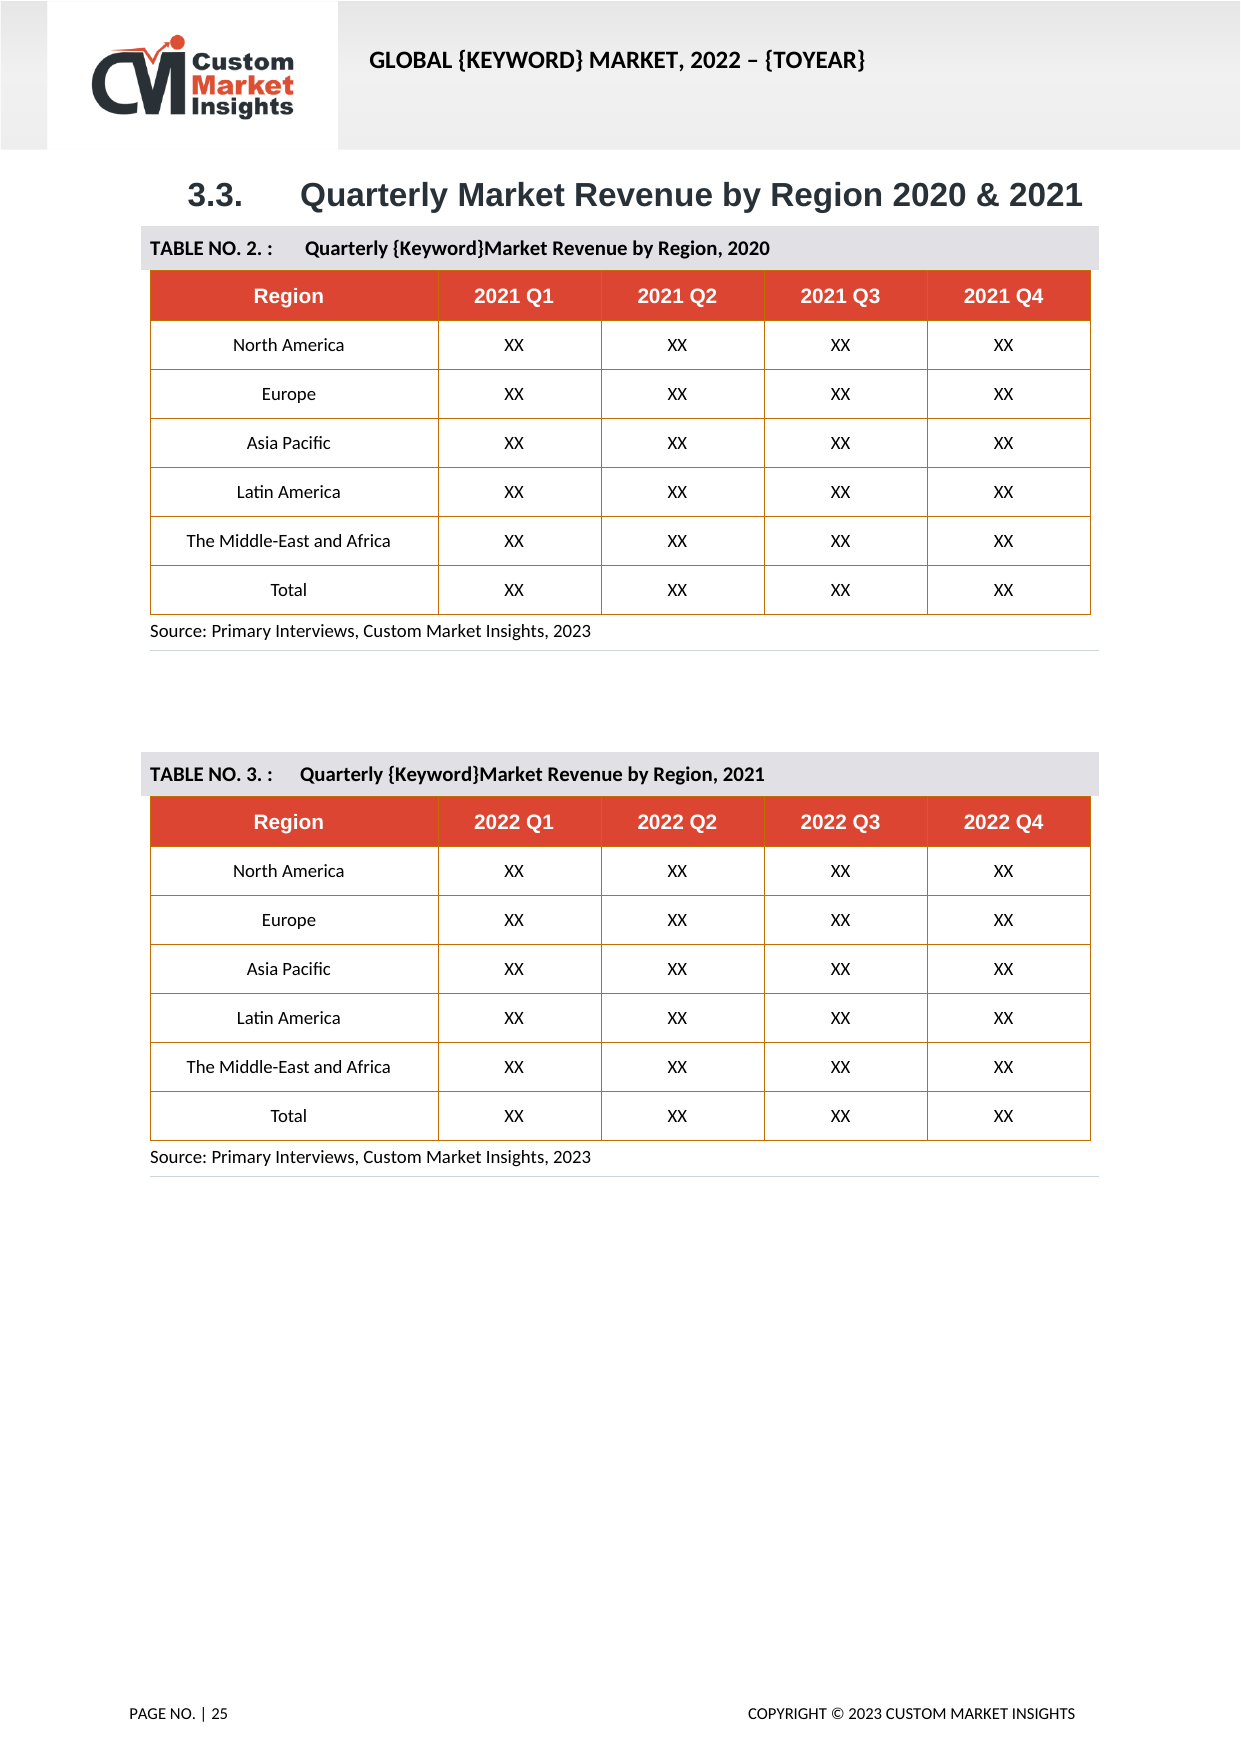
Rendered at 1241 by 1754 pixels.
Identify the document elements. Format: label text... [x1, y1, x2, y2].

table_cell Latin America [151, 994, 438, 1042]
table_cell North America [151, 847, 438, 895]
picture [0, 1, 1241, 150]
table_cell XX [602, 847, 764, 895]
table_cell XX [765, 566, 927, 614]
table_header Region [151, 271, 438, 320]
table_cell The Middle-East and Africa [151, 1043, 438, 1091]
table_header 2022 Q2 [602, 797, 764, 846]
table_cell XX [928, 847, 1090, 895]
table_cell Europe [151, 370, 438, 418]
table_cell Asia Pacific [151, 945, 438, 993]
table_cell XX [765, 945, 927, 993]
table_cell XX [765, 847, 927, 895]
table_cell XX [439, 517, 601, 565]
table_cell Asia Pacific [151, 419, 438, 467]
table_cell XX [602, 321, 764, 369]
table_cell XX [602, 419, 764, 467]
table_cell Latin America [151, 468, 438, 516]
table_cell XX [439, 994, 601, 1042]
table_cell XX [765, 321, 927, 369]
subtitle Quarterly Market Revenue by Region 2020 & 2021 [187, 175, 1090, 213]
table_cell XX [765, 468, 927, 516]
table_cell Europe [151, 896, 438, 944]
table_cell XX [439, 945, 601, 993]
table_cell XX [928, 517, 1090, 565]
table_header Region [151, 797, 438, 846]
table_cell XX [439, 468, 601, 516]
table_cell The Middle-East and Africa [151, 517, 438, 565]
table_cell XX [439, 370, 601, 418]
table_header 2021 Q4 [928, 271, 1090, 320]
table_header 2021 Q1 [439, 271, 601, 320]
table_header 2022 Q4 [928, 797, 1090, 846]
table_cell North America [151, 321, 438, 369]
table_cell XX [602, 896, 764, 944]
table_cell XX [439, 419, 601, 467]
table_cell XX [439, 321, 601, 369]
table_cell XX [928, 945, 1090, 993]
table_cell XX [765, 370, 927, 418]
table_cell Total [151, 566, 438, 614]
table_cell XX [602, 370, 764, 418]
table_cell XX [928, 994, 1090, 1042]
table_header 2022 Q1 [439, 797, 601, 846]
text Quarterly {Keyword}Market Revenue by Region, 2020 [142, 227, 1098, 269]
table_cell XX [928, 1043, 1090, 1091]
table_cell XX [765, 994, 927, 1042]
table_cell XX [928, 468, 1090, 516]
table_cell XX [439, 896, 601, 944]
text Quarterly {Keyword}Market Revenue by Region, 2021 [142, 753, 1098, 795]
table_header 2021 Q3 [765, 271, 927, 320]
table_cell XX [602, 1043, 764, 1091]
table_cell XX [928, 566, 1090, 614]
table_cell XX [928, 896, 1090, 944]
table_cell XX [602, 566, 764, 614]
table_cell XX [928, 370, 1090, 418]
table_cell XX [602, 994, 764, 1042]
table_cell XX [439, 1092, 601, 1140]
table_cell XX [439, 847, 601, 895]
text Source: Primary Interviews, Custom Market Insights, 2023 [150, 619, 1099, 650]
table_header 2022 Q3 [765, 797, 927, 846]
table_cell XX [602, 517, 764, 565]
table_cell XX [439, 566, 601, 614]
table_cell XX [928, 419, 1090, 467]
text Source: Primary Interviews, Custom Market Insights, 2023 [150, 1145, 1099, 1176]
table_cell XX [765, 419, 927, 467]
table_cell XX [765, 1043, 927, 1091]
table_cell XX [602, 468, 764, 516]
table_cell XX [765, 517, 927, 565]
table_cell XX [928, 1092, 1090, 1140]
table_cell XX [602, 1092, 764, 1140]
table_cell Total [151, 1092, 438, 1140]
table_cell XX [928, 321, 1090, 369]
table_cell XX [765, 1092, 927, 1140]
table_cell XX [439, 1043, 601, 1091]
table_cell XX [602, 945, 764, 993]
table_cell XX [765, 896, 927, 944]
table_header 2021 Q2 [602, 271, 764, 320]
